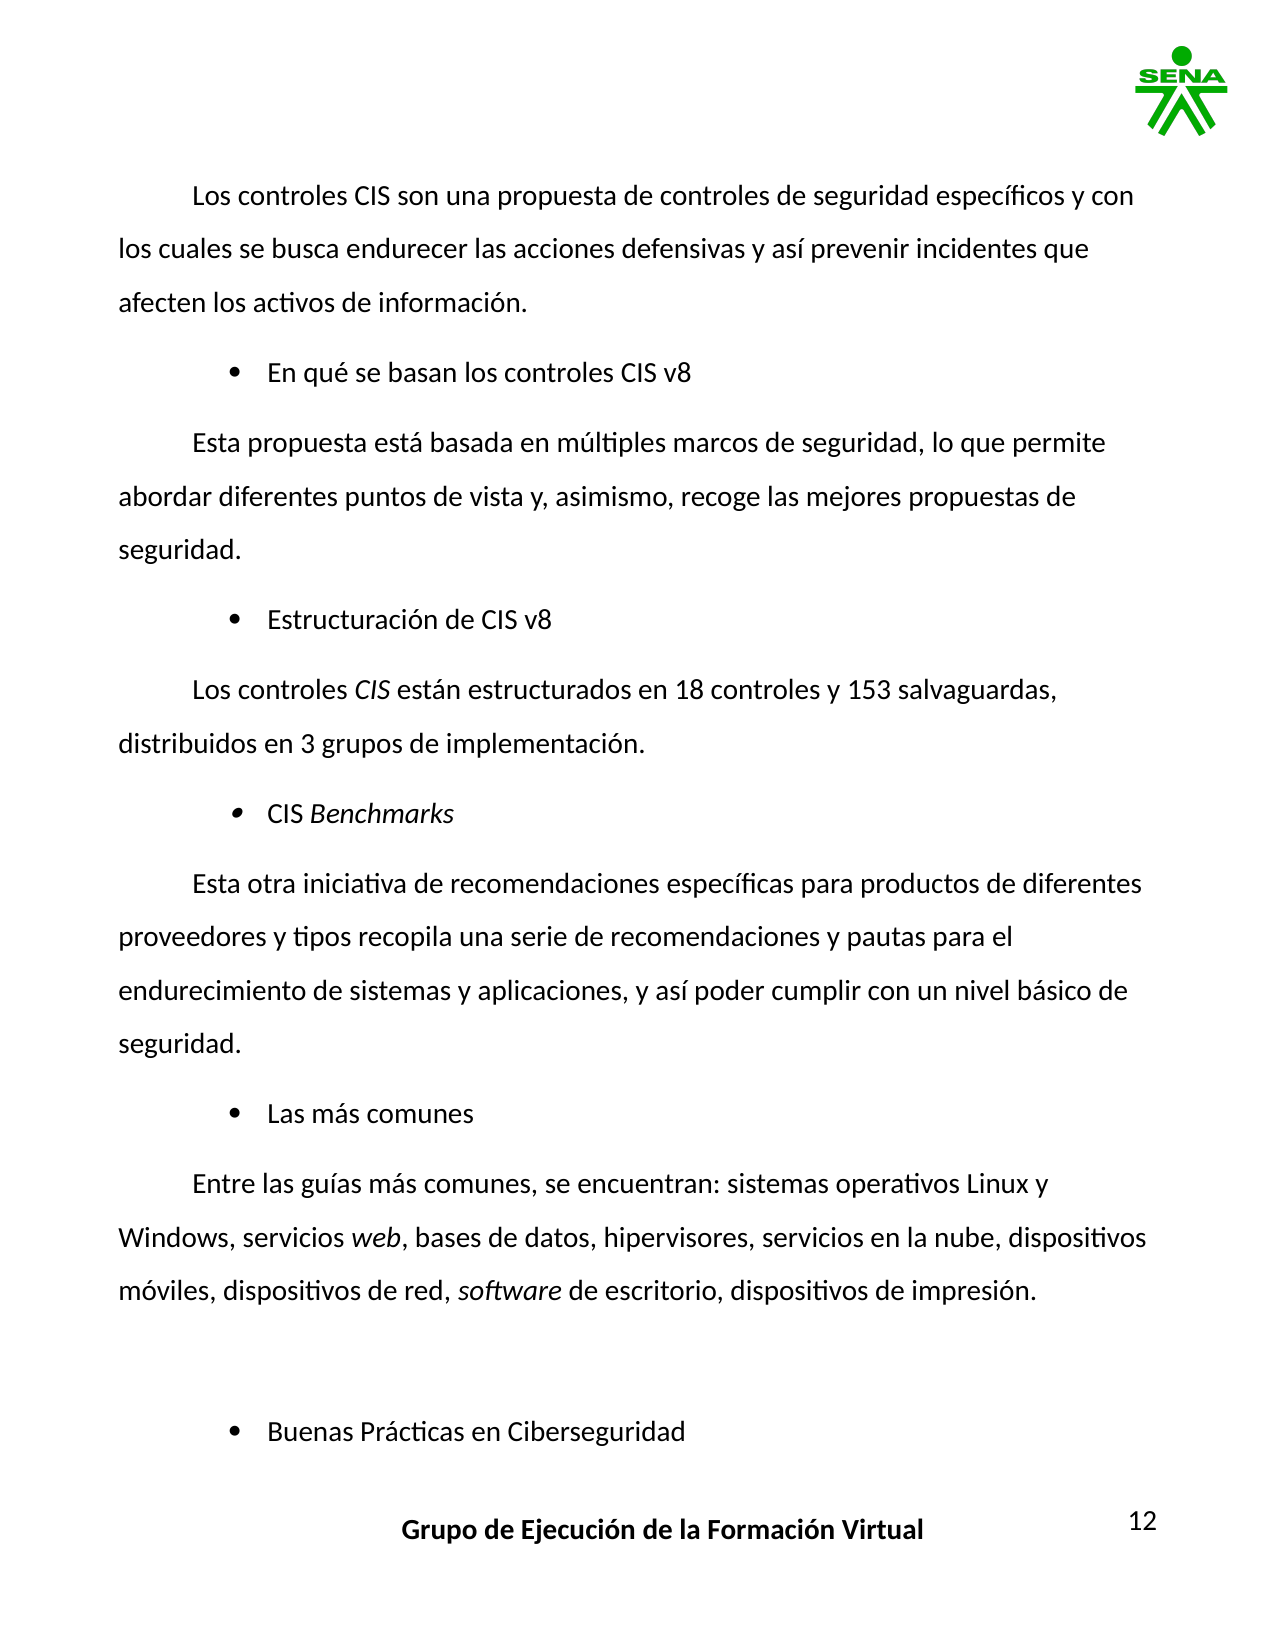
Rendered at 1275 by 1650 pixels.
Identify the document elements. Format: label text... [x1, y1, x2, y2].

text Esta propuesta está basada en múltiples marcos de seguridad, lo que permite abordar diferentes puntos de vista y, asimismo, recoge las mejores propuestas de seguridad. [118, 424, 1157, 567]
text Entre las guías más comunes, se encuentran: sistemas operativos Linux y Windows, servicios web, bases de datos, hipervisores, servicios en la nube, dispositivos móviles, dispositivos de red, software de escritorio, dispositivos de impresión. [118, 1166, 1157, 1308]
text Los controles CIS están estructurados en 18 controles y 153 salvaguardas, distribuidos en 3 grupos de implementación. [118, 671, 1157, 760]
list Las más comunes [229, 1095, 1157, 1131]
picture [1135, 46, 1228, 136]
text Los controles CIS son una propuesta de controles de seguridad específicos y con los cuales se busca endurecer las acciones defensivas y así prevenir incidentes que afecten los activos de información. [118, 177, 1157, 320]
list CIS Benchmarks [229, 795, 1157, 831]
text Esta otra iniciativa de recomendaciones específicas para productos de diferentes proveedores y tipos recopila una serie de recomendaciones y pautas para el endurecimiento de sistemas y aplicaciones, y así poder cumplir con un nivel básico de seguridad. [118, 865, 1157, 1061]
list Estructuración de CIS v8 [229, 601, 1157, 637]
list En qué se basan los controles CIS v8 [229, 354, 1157, 390]
list Buenas Prácticas en Ciberseguridad [229, 1413, 1157, 1448]
